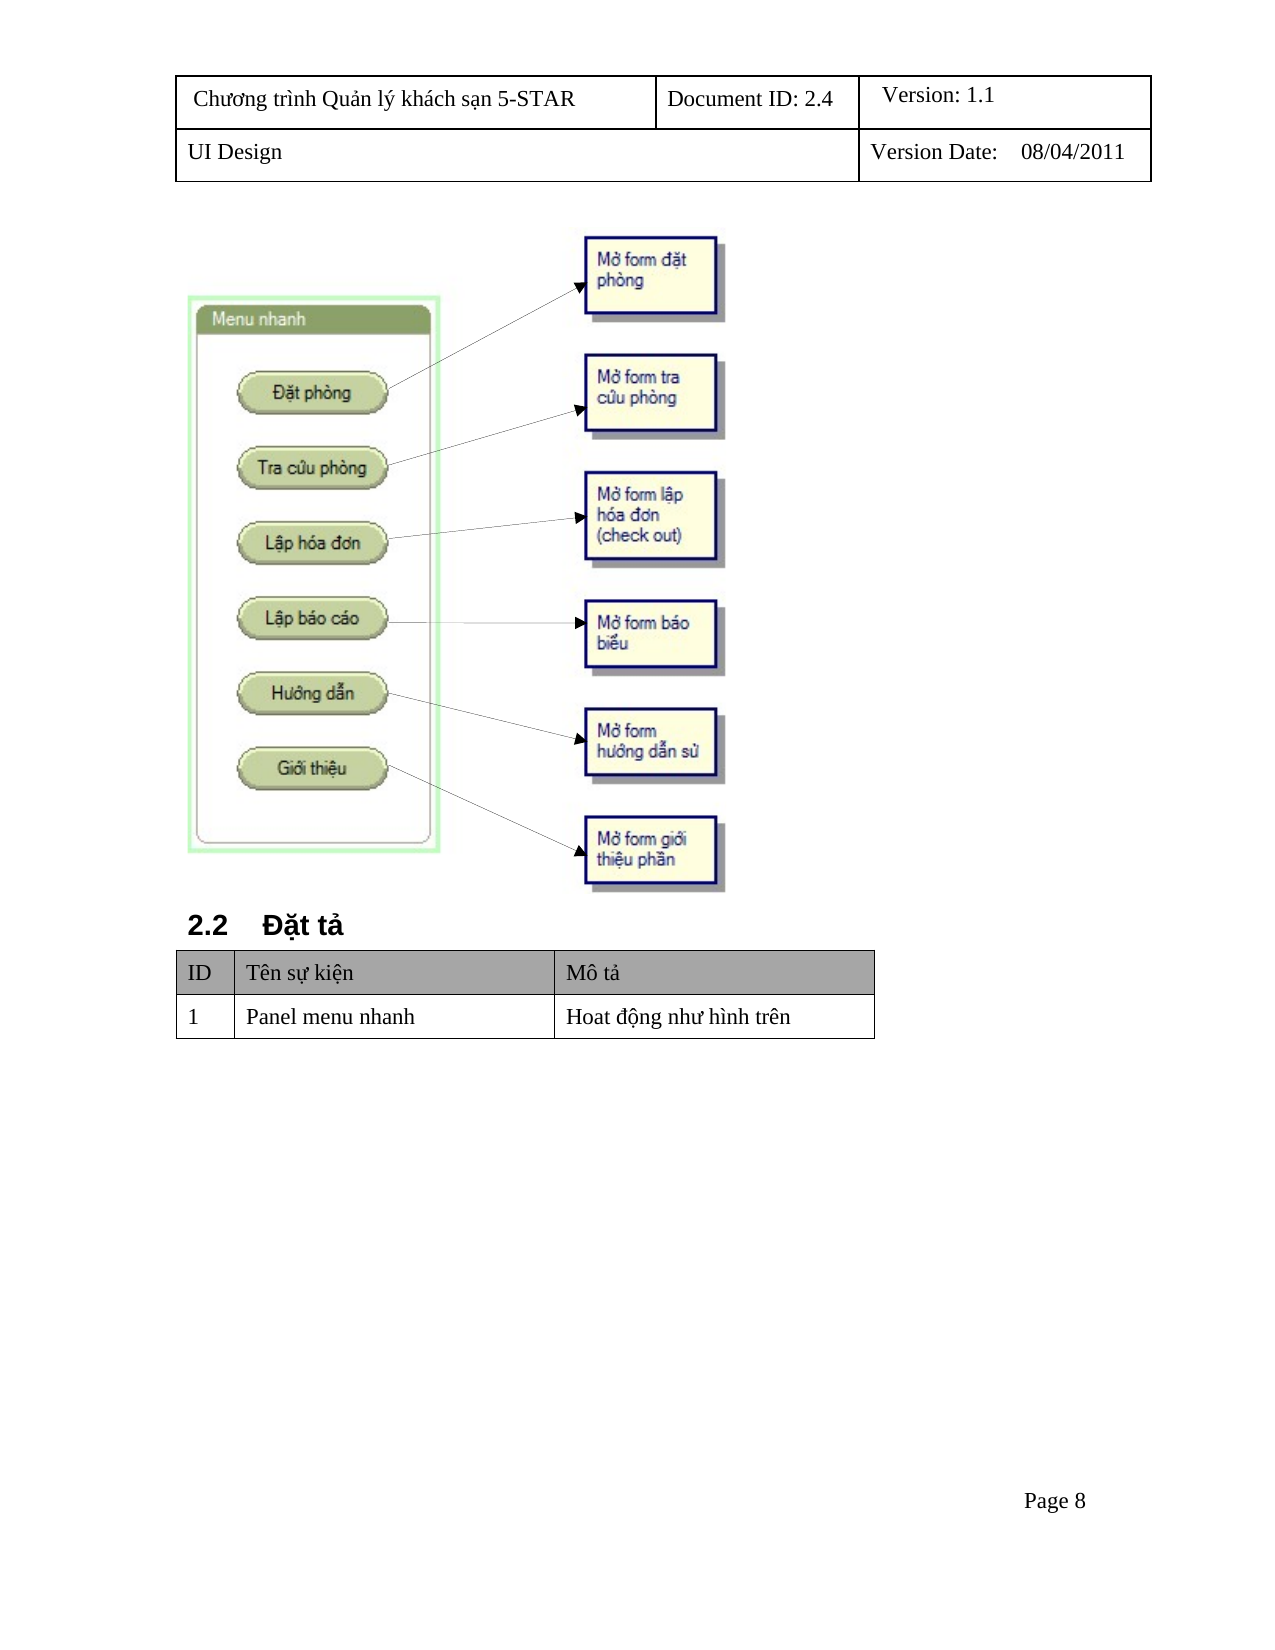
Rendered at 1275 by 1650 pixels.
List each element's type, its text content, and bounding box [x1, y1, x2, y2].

table_cell Hoat động như hình trên [555, 995, 874, 1038]
table_header Mô tả [555, 951, 874, 994]
table_header Tên sự kiện [235, 951, 554, 994]
picture [187, 227, 727, 894]
table_cell 1 [177, 995, 234, 1038]
table_cell Panel menu nhanh [235, 995, 554, 1038]
subtitle Đặt tả [187, 908, 1125, 941]
table_header ID [177, 951, 234, 994]
